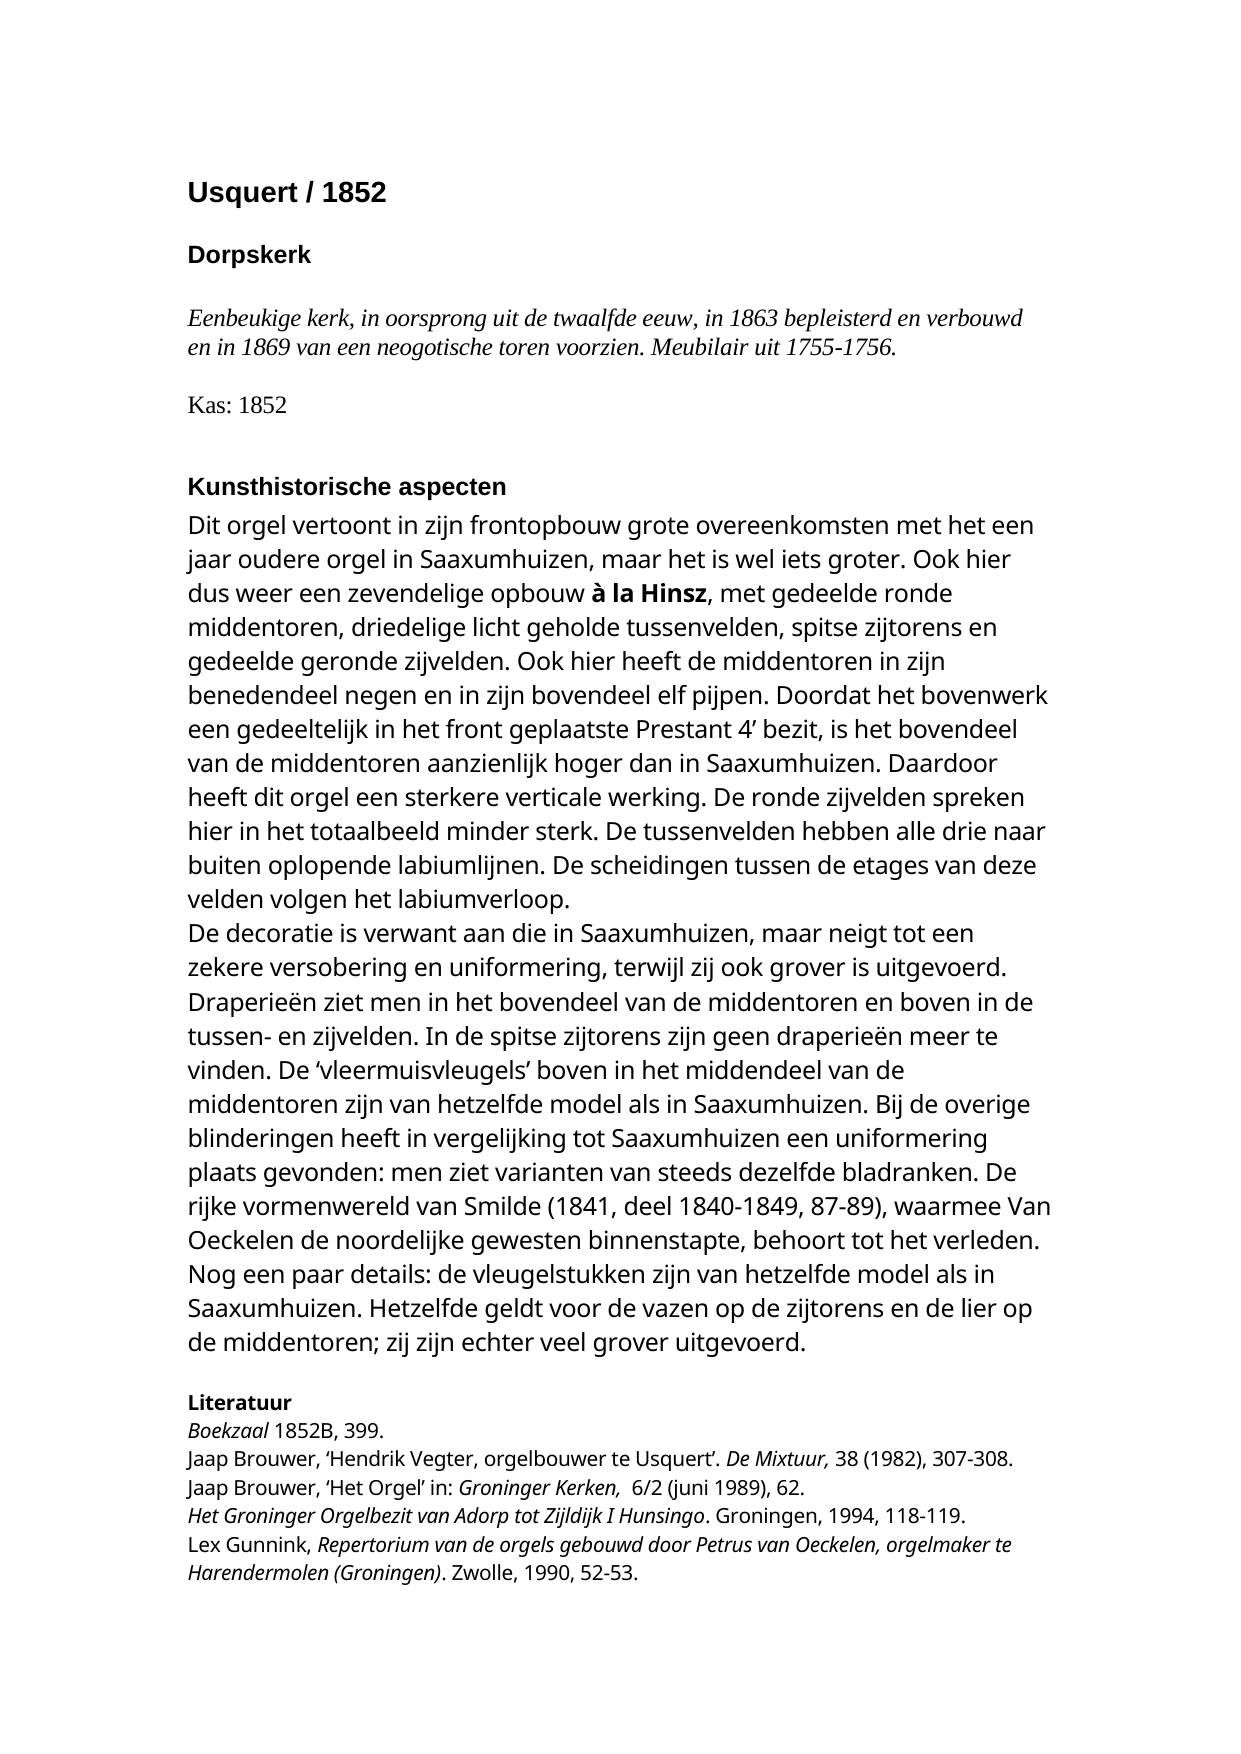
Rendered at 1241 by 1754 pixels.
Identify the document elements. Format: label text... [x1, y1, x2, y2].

text Het Groninger Orgelbezit van Adorp tot Zijldijk I Hunsingo. Groningen, 1994, 118-119. [187, 1501, 1053, 1530]
subtitle Usquert / 1852 [187, 175, 1053, 208]
subtitle Dorpskerk [187, 240, 1053, 268]
text Jaap Brouwer, ‘Hendrik Vegter, orgelbouwer te Usquert’. De Mixtuur, 38 (1982), 307-308. [187, 1444, 1053, 1473]
text Literatuur [187, 1388, 1053, 1416]
text Dit orgel vertoont in zijn frontopbouw grote overeenkomsten met het een jaar oudere orgel in Saaxumhuizen, maar het is wel iets groter. Ook hier dus weer een zevendelige opbouw à la Hinsz, met gedeelde ronde middentoren, driedelige licht geholde tussenvelden, spitse zijtorens en gedeelde geronde zijvelden. Ook hier heeft de middentoren in zijn benedendeel negen en in zijn bovendeel elf pijpen. Doordat het bovenwerk een gedeeltelijk in het front geplaatste Prestant 4’ bezit, is het bovendeel van de middentoren aanzienlijk hoger dan in Saaxumhuizen. Daardoor heeft dit orgel een sterkere verticale werking. De ronde zijvelden spreken hier in het totaalbeeld minder sterk. De tussenvelden hebben alle drie naar buiten oplopende labiumlijnen. De scheidingen tussen de etages van deze velden volgen het labiumverloop. [187, 507, 1053, 916]
text Kas: 1852 [187, 390, 1053, 418]
text Jaap Brouwer, ‘Het Orgel’ in: Groninger Kerken, 6/2 (juni 1989), 62. [187, 1473, 1053, 1501]
text De decoratie is verwant aan die in Saaxumhuizen, maar neigt tot een zekere versobering en uniformering, terwijl zij ook grover is uitgevoerd. Draperieën ziet men in het bovendeel van de middentoren en boven in de tussen- en zijvelden. In de spitse zijtorens zijn geen draperieën meer te vinden. De ‘vleermuisvleugels’ boven in het middendeel van de middentoren zijn van hetzelfde model als in Saaxumhuizen. Bij de overige blinderingen heeft in vergelijking tot Saaxumhuizen een uniformering plaats gevonden: men ziet varianten van steeds dezelfde bladranken. De rijke vormenwereld van Smilde (1841, deel 1840-1849, 87-89), waarmee Van Oeckelen de noordelijke gewesten binnenstapte, behoort tot het verleden. [187, 916, 1053, 1257]
text Eenbeukige kerk, in oorsprong uit de twaalfde eeuw, in 1863 bepleisterd en verbouwd en in 1869 van een neogotische toren voorzien. Meubilair uit 1755-1756. [187, 303, 1053, 361]
text Lex Gunnink, Repertorium van de orgels gebouwd door Petrus van Oeckelen, orgelmaker te Harendermolen (Groningen). Zwolle, 1990, 52-53. [187, 1530, 1053, 1587]
text Nog een paar details: de vleugelstukken zijn van hetzelfde model als in Saaxumhuizen. Hetzelfde geldt voor de vazen op de zijtorens en de lier op de middentoren; zij zijn echter veel grover uitgevoerd. [187, 1257, 1053, 1359]
subtitle Kunsthistorische aspecten [187, 472, 1053, 501]
text Boekzaal 1852B, 399. [187, 1416, 1053, 1444]
